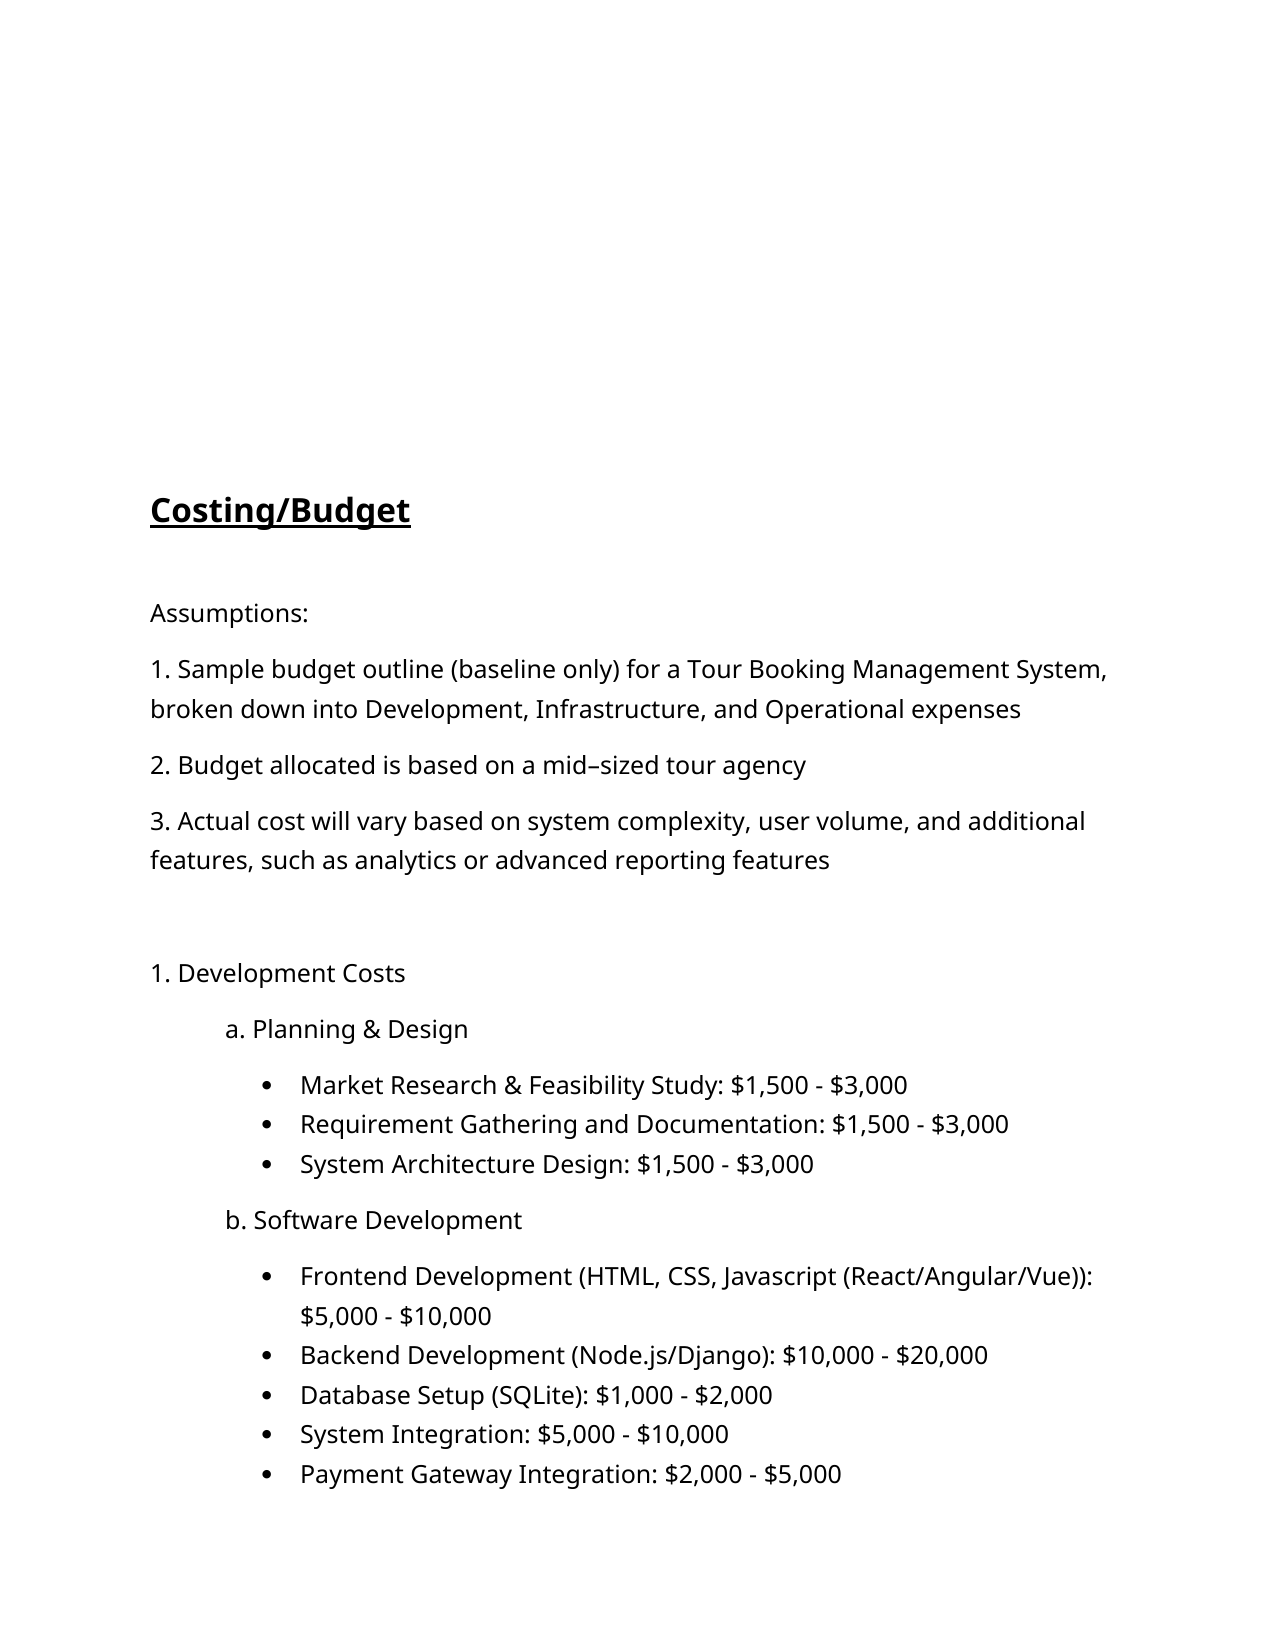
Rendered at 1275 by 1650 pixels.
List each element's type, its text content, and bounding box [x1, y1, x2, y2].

text Costing/Budget [150, 487, 1125, 532]
list Database Setup (SQLite): $1,000 - $2,000 [262, 1377, 1125, 1411]
text 1. Sample budget outline (baseline only) for a Tour Booking Management System, broken down into Development, Infrastructure, and Operational expenses [150, 652, 1125, 725]
list Frontend Development (HTML, CSS, Javascript (React/Angular/Vue)): $5,000 - $10,000 [262, 1259, 1125, 1332]
list Requirement Gathering and Documentation: $1,500 - $3,000 [262, 1107, 1125, 1141]
list Backend Development (Node.js/Django): $10,000 - $20,000 [262, 1338, 1125, 1372]
text b. Software Development [150, 1203, 1125, 1237]
text a. Planning & Design [150, 1011, 1125, 1046]
text 2. Budget allocated is based on a mid–sized tour agency [150, 747, 1125, 781]
list Market Research & Feasibility Study: $1,500 - $3,000 [262, 1068, 1125, 1102]
list System Integration: $5,000 - $10,000 [262, 1417, 1125, 1451]
text 1. Development Costs [150, 955, 1125, 989]
text Assumptions: [150, 596, 1125, 630]
text 3. Actual cost will vary based on system complexity, user volume, and additional features, such as analytics or advanced reporting features [150, 803, 1125, 877]
list System Architecture Design: $1,500 - $3,000 [262, 1147, 1125, 1181]
list Payment Gateway Integration: $2,000 - $5,000 [262, 1456, 1125, 1490]
